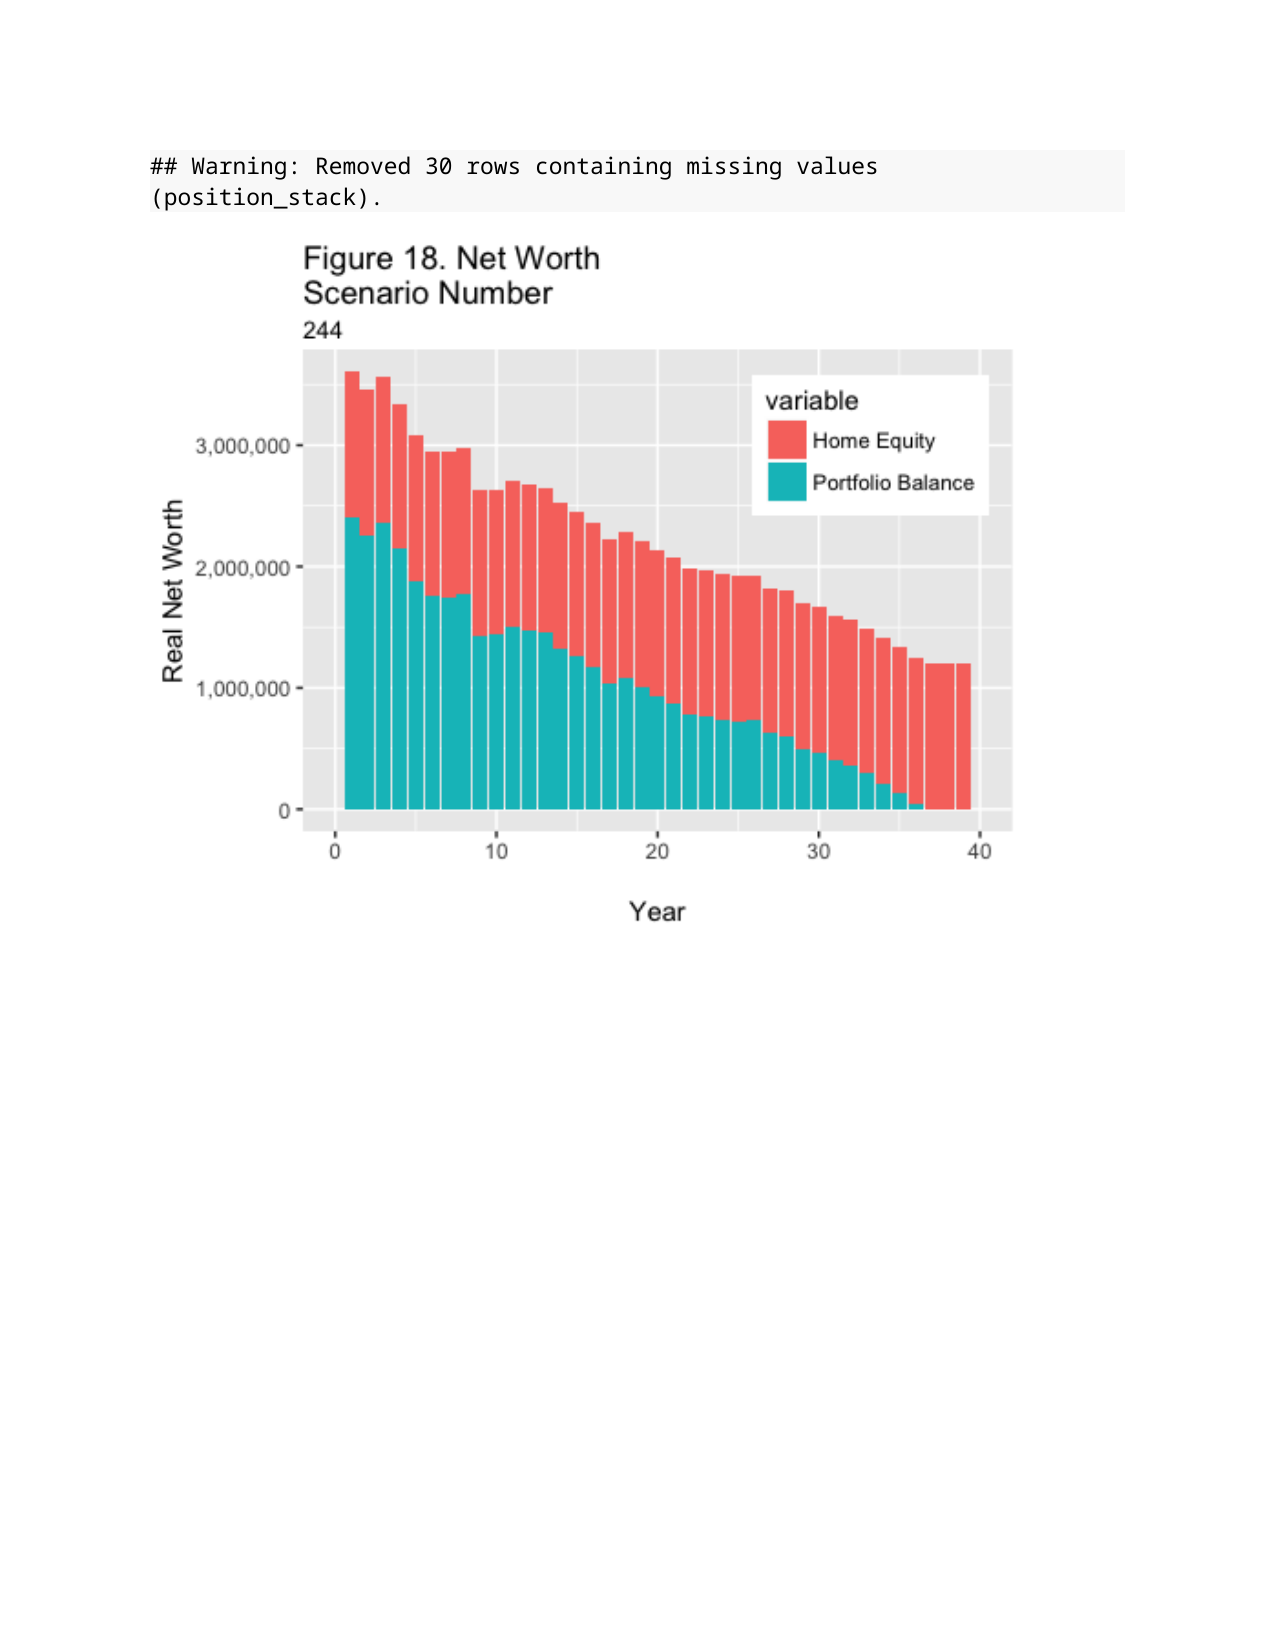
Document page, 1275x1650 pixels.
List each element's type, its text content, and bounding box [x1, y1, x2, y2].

picture [150, 233, 1025, 934]
text ## Warning: Removed 30 rows containing missing values (position_stack). [150, 150, 1125, 212]
